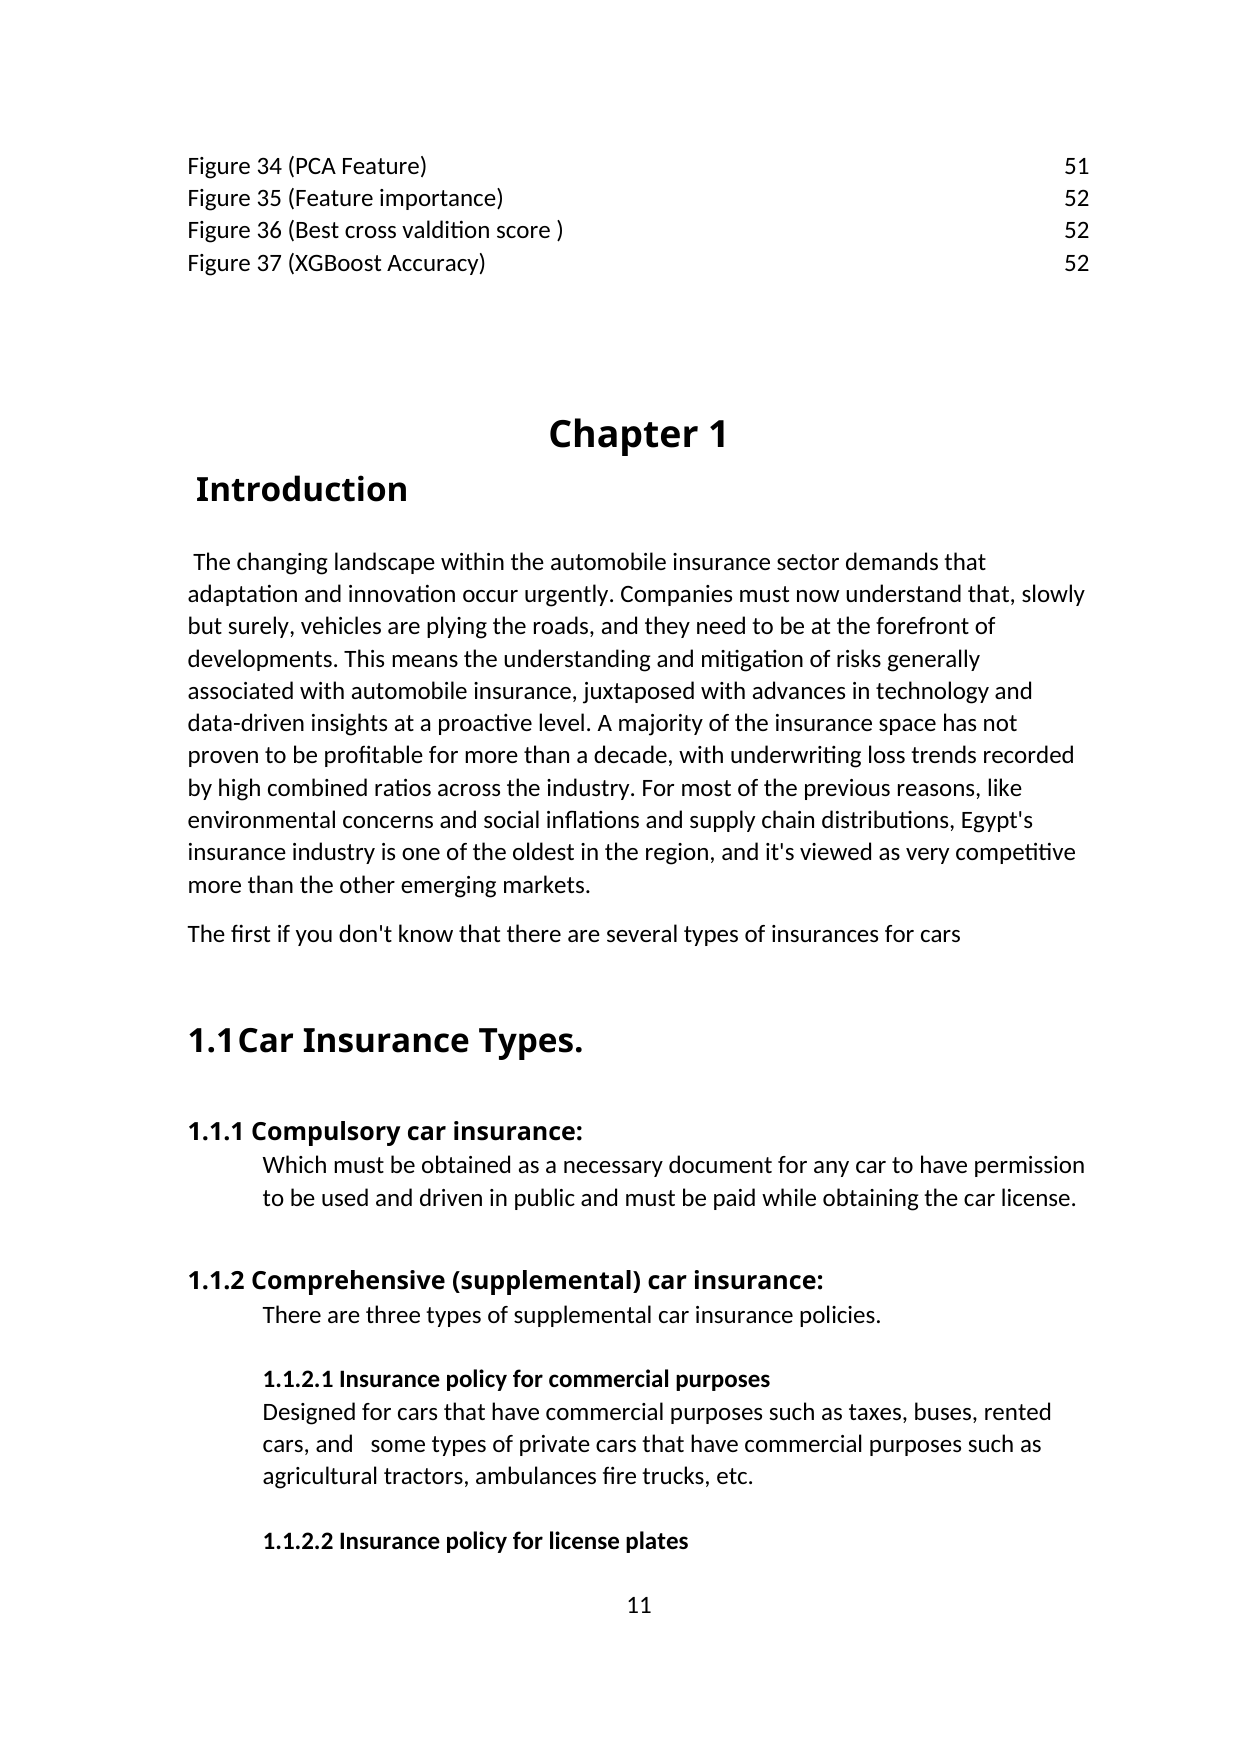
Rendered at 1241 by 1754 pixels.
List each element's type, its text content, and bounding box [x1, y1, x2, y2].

subtitle 1.1.2 Comprehensive (supplemental) car insurance: [187, 1263, 1090, 1297]
subtitle Car Insurance Types. [187, 1016, 1090, 1062]
text There are three types of supplemental car insurance policies. [262, 1299, 1090, 1329]
text The first if you don't know that there are several types of insurances for cars [187, 918, 1090, 948]
text 1.1.2.2 Insurance policy for license plates [262, 1525, 1090, 1556]
text 1.1.2.1 Insurance policy for commercial purposes [262, 1364, 1090, 1394]
subtitle Introduction [187, 466, 1090, 511]
text Which must be obtained as a necessary document for any car to have permission to be used and driven in public and must be paid while obtaining the car license. [262, 1149, 1090, 1212]
subtitle 1.1.1 Compulsory car insurance: [187, 1113, 1090, 1147]
text The changing landscape within the automobile insurance sector demands that adaptation and innovation occur urgently. Companies must now understand that, slowly but surely, vehicles are plying the roads, and they need to be at the forefront of developments. This means the understanding and mitigation of risks generally associated with automobile insurance, juxtaposed with advances in technology and data-driven insights at a proactive level. A majority of the insurance space has not proven to be profitable for more than a decade, with underwriting loss trends recorded by high combined ratios across the industry. For most of the previous reasons, like environmental concerns and social inflations and supply chain distributions, Egypt's insurance industry is one of the oldest in the region, and it's viewed as very competitive more than the other emerging markets. [187, 514, 1090, 899]
subtitle Chapter 1 [187, 407, 1090, 458]
text Designed for cars that have commercial purposes such as taxes, buses, rented cars, and some types of private cars that have commercial purposes such as agricultural tractors, ambulances fire trucks, etc. [262, 1396, 1090, 1491]
